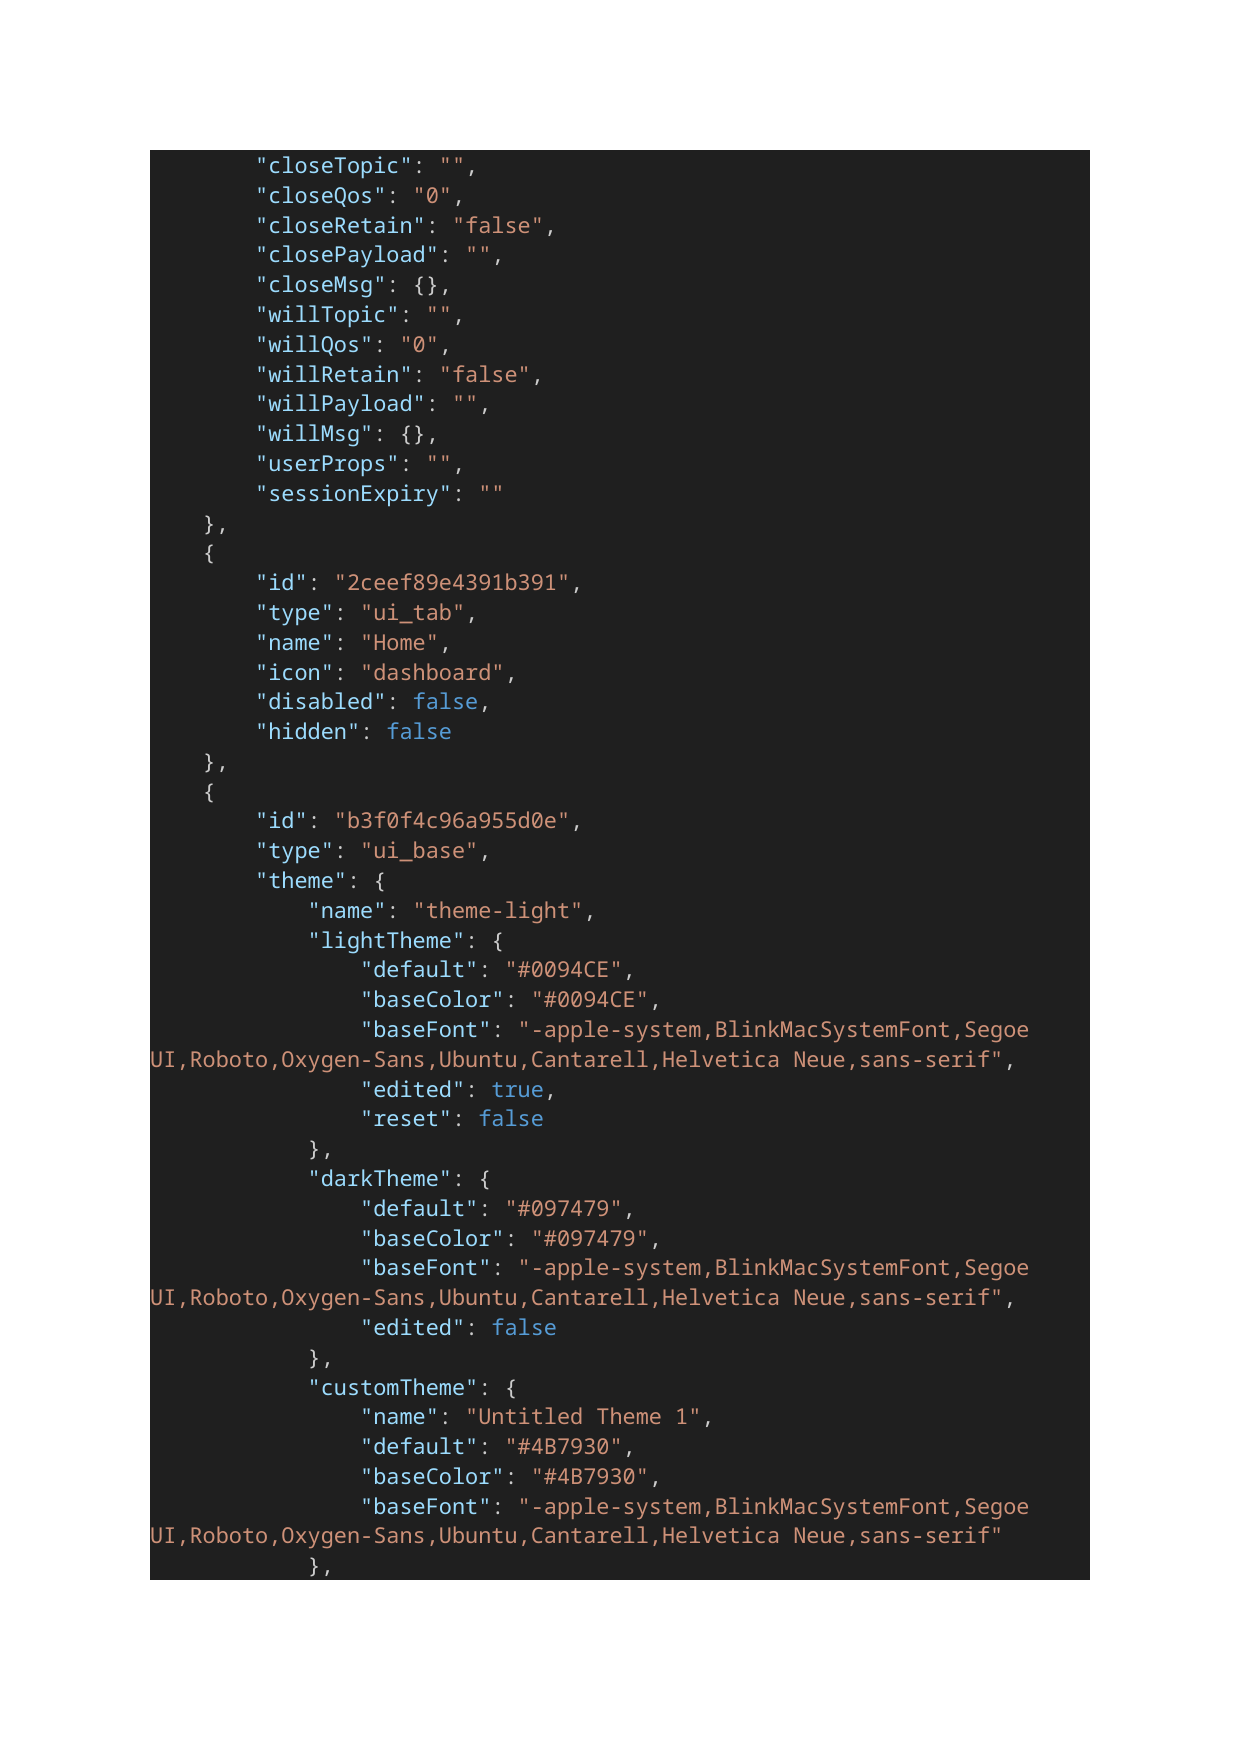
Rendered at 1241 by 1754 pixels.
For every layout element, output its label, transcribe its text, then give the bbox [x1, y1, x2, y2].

text "default": "#097479", [150, 1193, 1090, 1222]
text }, [150, 1342, 1090, 1371]
text "darkTheme": { [150, 1163, 1090, 1193]
text "baseColor": "#4B7930", [150, 1461, 1090, 1491]
text "reset": false [150, 1103, 1090, 1133]
text "type": "ui_tab", [150, 597, 1090, 627]
text "willPayload": "", [150, 388, 1090, 418]
text "default": "#4B7930", [150, 1431, 1090, 1461]
text "baseFont": "-apple-system,BlinkMacSystemFont,Segoe UI,Roboto,Oxygen-Sans,Ubuntu,Cantarell,Helvetica Neue,sans-serif", [150, 1014, 1090, 1073]
text "type": "ui_base", [150, 835, 1090, 865]
text "baseColor": "#0094CE", [150, 984, 1090, 1014]
text "hidden": false [150, 716, 1090, 746]
text "icon": "dashboard", [150, 656, 1090, 686]
text "edited": true, [150, 1073, 1090, 1103]
text "disabled": false, [150, 686, 1090, 716]
text }, [150, 1550, 1090, 1580]
text "customTheme": { [150, 1371, 1090, 1401]
text "closeMsg": {}, [150, 269, 1090, 299]
text "baseFont": "-apple-system,BlinkMacSystemFont,Segoe UI,Roboto,Oxygen-Sans,Ubuntu,Cantarell,Helvetica Neue,sans-serif", [150, 1252, 1090, 1312]
text "sessionExpiry": "" [150, 478, 1090, 507]
text "willRetain": "false", [150, 358, 1090, 388]
text "lightTheme": { [150, 924, 1090, 954]
text }, [150, 507, 1090, 537]
text "theme": { [150, 865, 1090, 895]
text "name": "Untitled Theme 1", [150, 1401, 1090, 1431]
text "willQos": "0", [150, 329, 1090, 358]
text "closeRetain": "false", [150, 209, 1090, 239]
text "default": "#0094CE", [150, 954, 1090, 984]
text "name": "theme-light", [150, 895, 1090, 924]
text }, [150, 1133, 1090, 1163]
text "willTopic": "", [150, 299, 1090, 329]
text { [150, 776, 1090, 805]
text "id": "2ceef89e4391b391", [150, 567, 1090, 597]
text "willMsg": {}, [150, 418, 1090, 448]
text "closePayload": "", [150, 239, 1090, 269]
text "name": "Home", [150, 627, 1090, 656]
text }, [150, 746, 1090, 776]
text "edited": false [150, 1312, 1090, 1342]
text "baseColor": "#097479", [150, 1222, 1090, 1252]
text "closeTopic": "", [150, 150, 1090, 180]
text "userProps": "", [150, 448, 1090, 478]
text "baseFont": "-apple-system,BlinkMacSystemFont,Segoe UI,Roboto,Oxygen-Sans,Ubuntu,Cantarell,Helvetica Neue,sans-serif" [150, 1491, 1090, 1550]
text "closeQos": "0", [150, 180, 1090, 209]
text { [150, 537, 1090, 567]
text "id": "b3f0f4c96a955d0e", [150, 805, 1090, 835]
